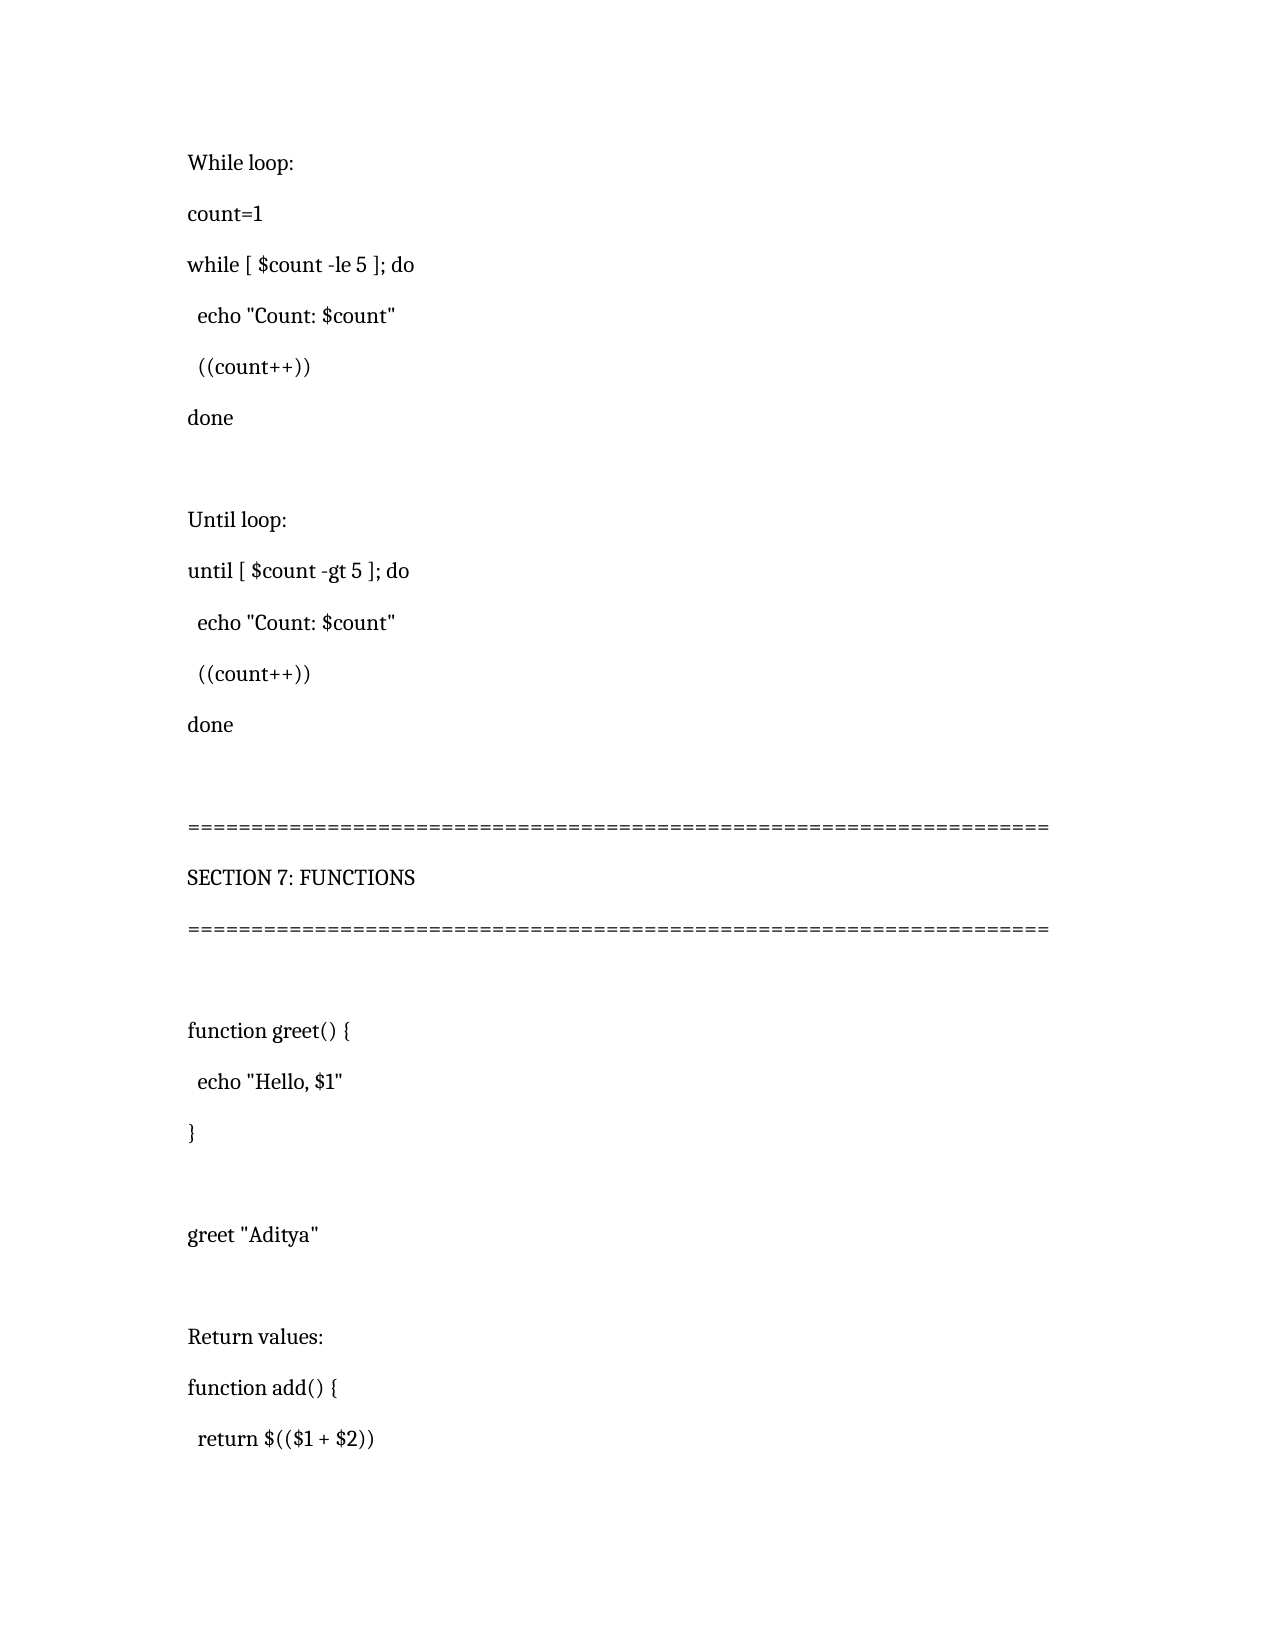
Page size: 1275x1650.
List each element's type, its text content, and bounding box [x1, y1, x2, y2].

text greet "Aditya" [187, 1222, 1087, 1248]
text ==================================================================== [187, 813, 1087, 840]
text While loop: [187, 150, 1087, 176]
text echo "Count: $count" [187, 303, 1087, 329]
text ==================================================================== [187, 916, 1087, 942]
text while [ $count -le 5 ]; do [187, 252, 1087, 278]
text ((count++)) [187, 354, 1087, 381]
text count=1 [187, 201, 1087, 227]
text done [187, 405, 1087, 432]
text until [ $count -gt 5 ]; do [187, 558, 1087, 585]
text function add() { [187, 1375, 1087, 1401]
text return $(($1 + $2)) [187, 1426, 1087, 1452]
text Return values: [187, 1324, 1087, 1350]
text echo "Hello, $1" [187, 1069, 1087, 1095]
text done [187, 711, 1087, 738]
text ((count++)) [187, 660, 1087, 687]
text Until loop: [187, 507, 1087, 534]
text function greet() { [187, 1018, 1087, 1044]
text } [187, 1120, 1087, 1146]
text SECTION 7: FUNCTIONS [187, 864, 1087, 891]
text echo "Count: $count" [187, 609, 1087, 636]
